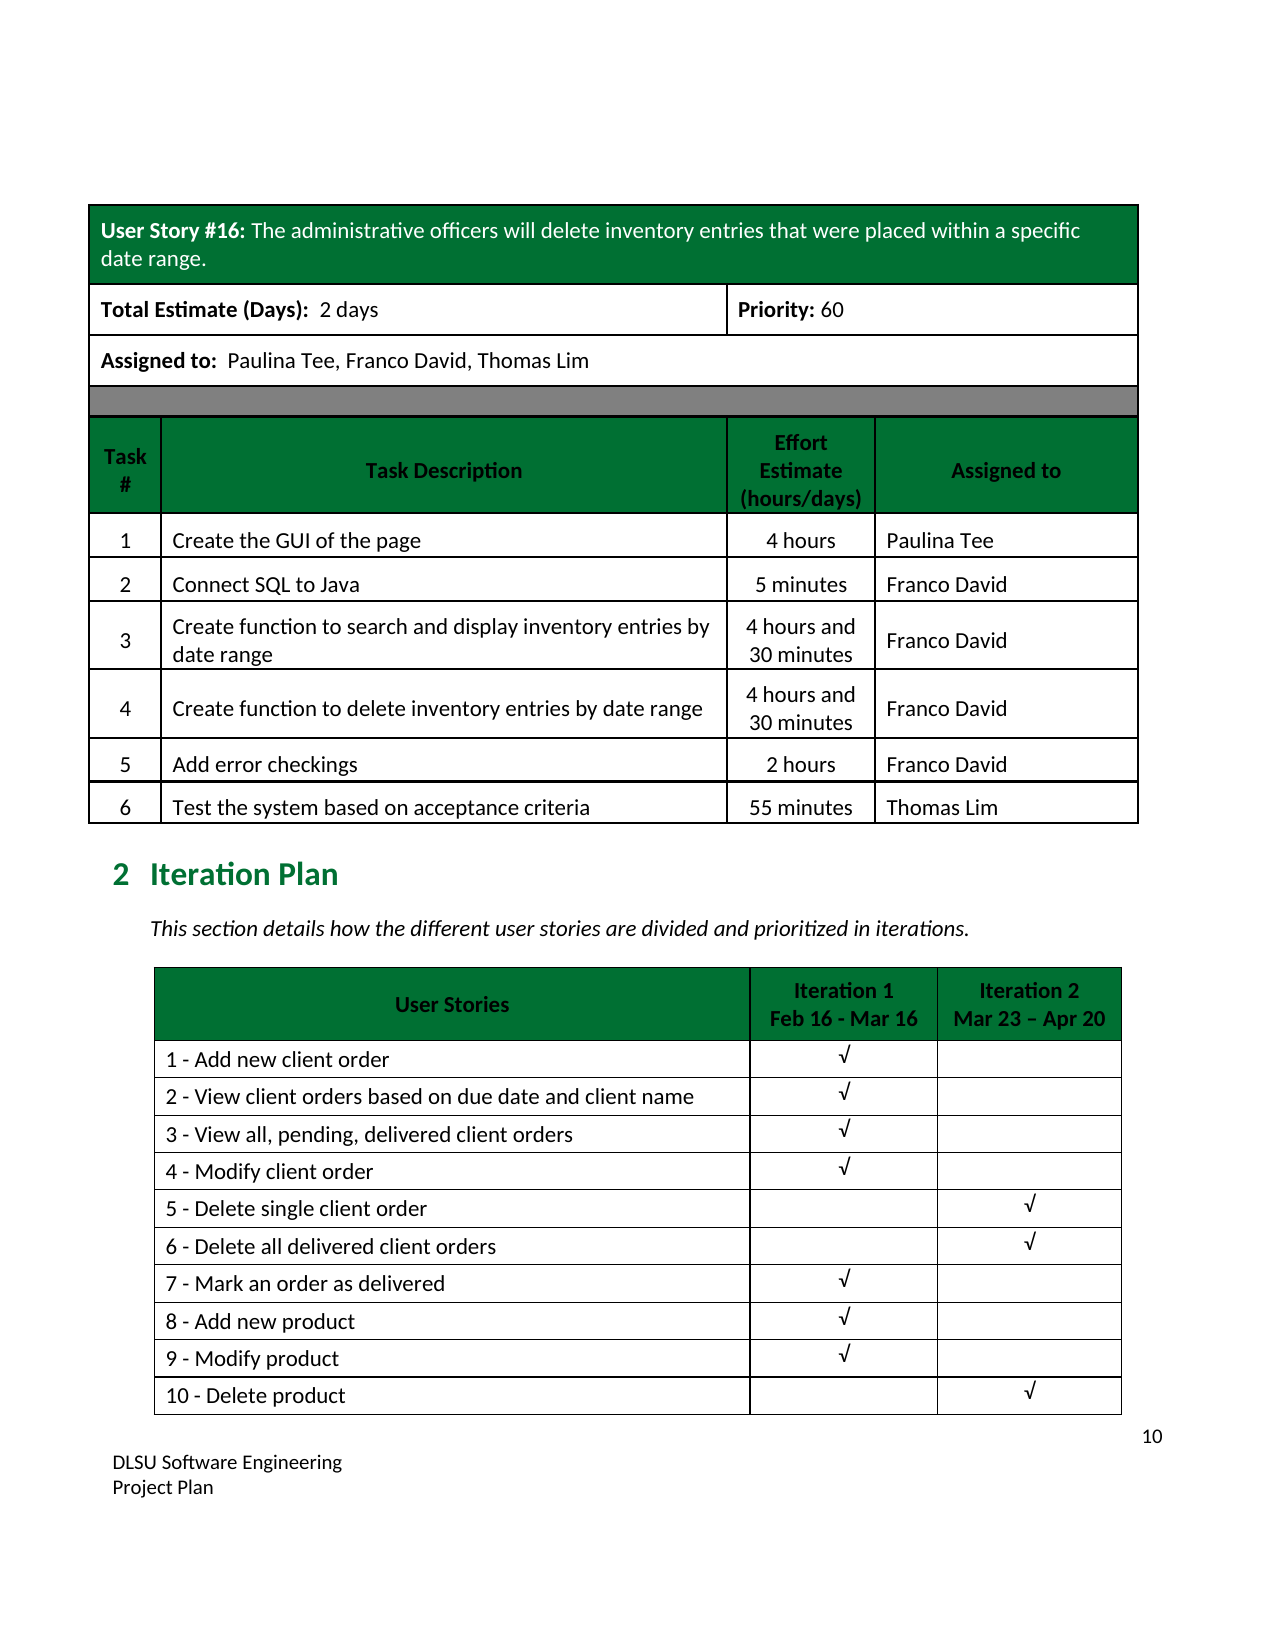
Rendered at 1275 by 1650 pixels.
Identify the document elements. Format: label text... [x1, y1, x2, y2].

table_cell Paulina Tee [876, 514, 1137, 556]
table_cell [751, 1190, 937, 1227]
text This section details how the different user stories are divided and prioritized in iterations. [150, 914, 1162, 942]
table_cell 6 [90, 783, 160, 822]
table_cell √ [751, 1303, 937, 1339]
table_cell 5 [90, 739, 160, 780]
table_cell 55 minutes [728, 783, 874, 822]
table_cell Thomas Lim [876, 783, 1137, 822]
table_cell Create function to delete inventory entries by date range [162, 670, 726, 737]
table_cell [90, 387, 1137, 415]
table_cell Assigned to: Paulina Tee, Franco David, Thomas Lim [90, 336, 1137, 384]
table_header User Story #16: The administrative officers will delete inventory entries that were placed within a specific date range. [90, 206, 1137, 283]
table_cell √ [751, 1116, 937, 1152]
table_cell Task Description [162, 418, 726, 512]
table_header Iteration 2 Mar 23 – Apr 20 [938, 968, 1121, 1040]
table_cell Franco David [876, 670, 1137, 737]
table_cell 1 [90, 514, 160, 556]
table_cell 3 [90, 602, 160, 668]
table_cell Franco David [876, 739, 1137, 780]
table_cell Assigned to [876, 418, 1137, 512]
table_cell [938, 1078, 1121, 1114]
table_cell [938, 1116, 1121, 1152]
table_cell Priority: 60 [728, 285, 1137, 334]
table_cell Effort Estimate (hours/days) [728, 418, 874, 512]
table_cell 2 hours [728, 739, 874, 780]
table_cell 9 - Modify product [155, 1340, 749, 1376]
table_cell 4 - Modify client order [155, 1153, 749, 1189]
table_cell Create function to search and display inventory entries by date range [162, 602, 726, 668]
table_header Iteration 1 Feb 16 - Mar 16 [751, 968, 937, 1040]
table_cell [751, 1228, 937, 1264]
table_cell Franco David [876, 558, 1137, 599]
table_cell Total Estimate (Days): 2 days [90, 285, 726, 334]
table_cell [938, 1265, 1121, 1302]
table_cell 2 [90, 558, 160, 599]
table_cell 4 hours and 30 minutes [728, 602, 874, 668]
table_cell 7 - Mark an order as delivered [155, 1265, 749, 1302]
table_cell Create the GUI of the page [162, 514, 726, 556]
table_cell √ [751, 1153, 937, 1189]
table_cell 8 - Add new product [155, 1303, 749, 1339]
table_cell 6 - Delete all delivered client orders [155, 1228, 749, 1264]
table_cell Connect SQL to Java [162, 558, 726, 599]
table_cell Franco David [876, 602, 1137, 668]
table_cell 5 minutes [728, 558, 874, 599]
table_header User Stories [155, 968, 749, 1040]
list Iteration Plan [112, 853, 1162, 893]
table_cell √ [751, 1340, 937, 1376]
table_cell √ [938, 1190, 1121, 1227]
table_cell [938, 1153, 1121, 1189]
table_cell Add error checkings [162, 739, 726, 780]
table_cell [938, 1303, 1121, 1339]
table_cell √ [751, 1265, 937, 1302]
table_cell √ [938, 1228, 1121, 1264]
table_cell [751, 1378, 937, 1414]
table_cell 5 - Delete single client order [155, 1190, 749, 1227]
table_cell 1 - Add new client order [155, 1041, 749, 1077]
table_cell √ [938, 1378, 1121, 1414]
table_cell √ [751, 1078, 937, 1114]
table_cell 10 - Delete product [155, 1378, 749, 1414]
table_cell Test the system based on acceptance criteria [162, 783, 726, 822]
table_cell 4 [90, 670, 160, 737]
table_cell Task # [90, 418, 160, 512]
table_cell [938, 1041, 1121, 1077]
table_cell √ [751, 1041, 937, 1077]
table_cell 4 hours [728, 514, 874, 556]
table_cell [938, 1340, 1121, 1376]
table_cell 2 - View client orders based on due date and client name [155, 1078, 749, 1114]
table_cell 3 - View all, pending, delivered client orders [155, 1116, 749, 1152]
table_cell 4 hours and 30 minutes [728, 670, 874, 737]
